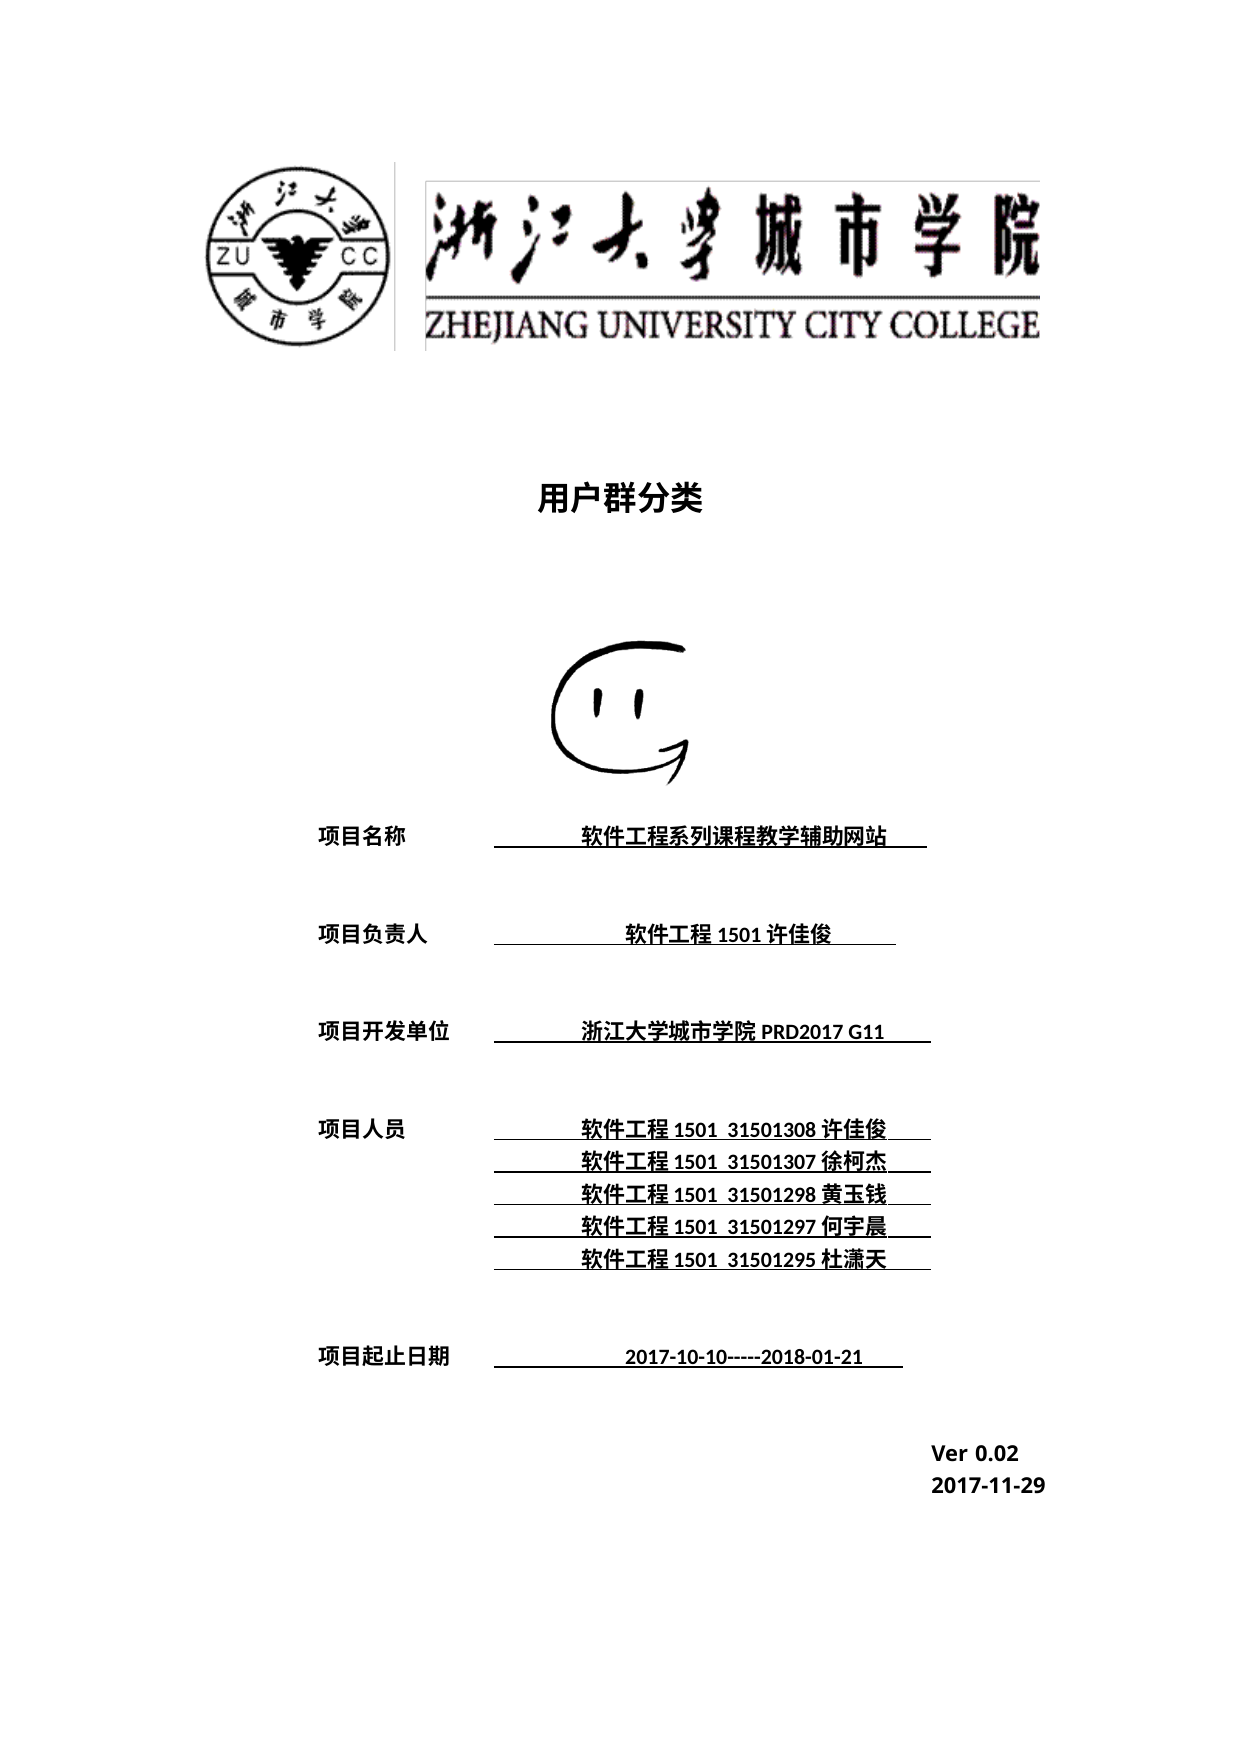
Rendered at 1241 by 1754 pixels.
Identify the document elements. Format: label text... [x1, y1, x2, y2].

text 项目名称 软件工程系列课程教学辅助网站 [187, 819, 1053, 851]
text 项目人员 软件工程1501 31501308 许佳俊 [187, 1111, 1053, 1144]
text 项目起止日期 2017-10-10-----2018-01-21 [187, 1339, 1053, 1371]
text Ver 0.02 2017-11-29 [187, 1404, 1053, 1501]
picture [200, 162, 1040, 351]
text 软件工程1501 31501297 何宇晨 [187, 1209, 1053, 1241]
picture [545, 635, 695, 792]
text 软件工程1501 31501307 徐柯杰 [187, 1144, 1053, 1176]
text 软件工程1501 31501295 杜潇天 [187, 1241, 1053, 1274]
text 项目开发单位 浙江大学城市学院 PRD2017 G11 [187, 1014, 1053, 1046]
text 软件工程1501 31501298 黄玉钱 [187, 1176, 1053, 1209]
text 用户群分类 [187, 464, 1053, 529]
text 项目负责人 软件工程1501 许佳俊 [187, 916, 1053, 949]
